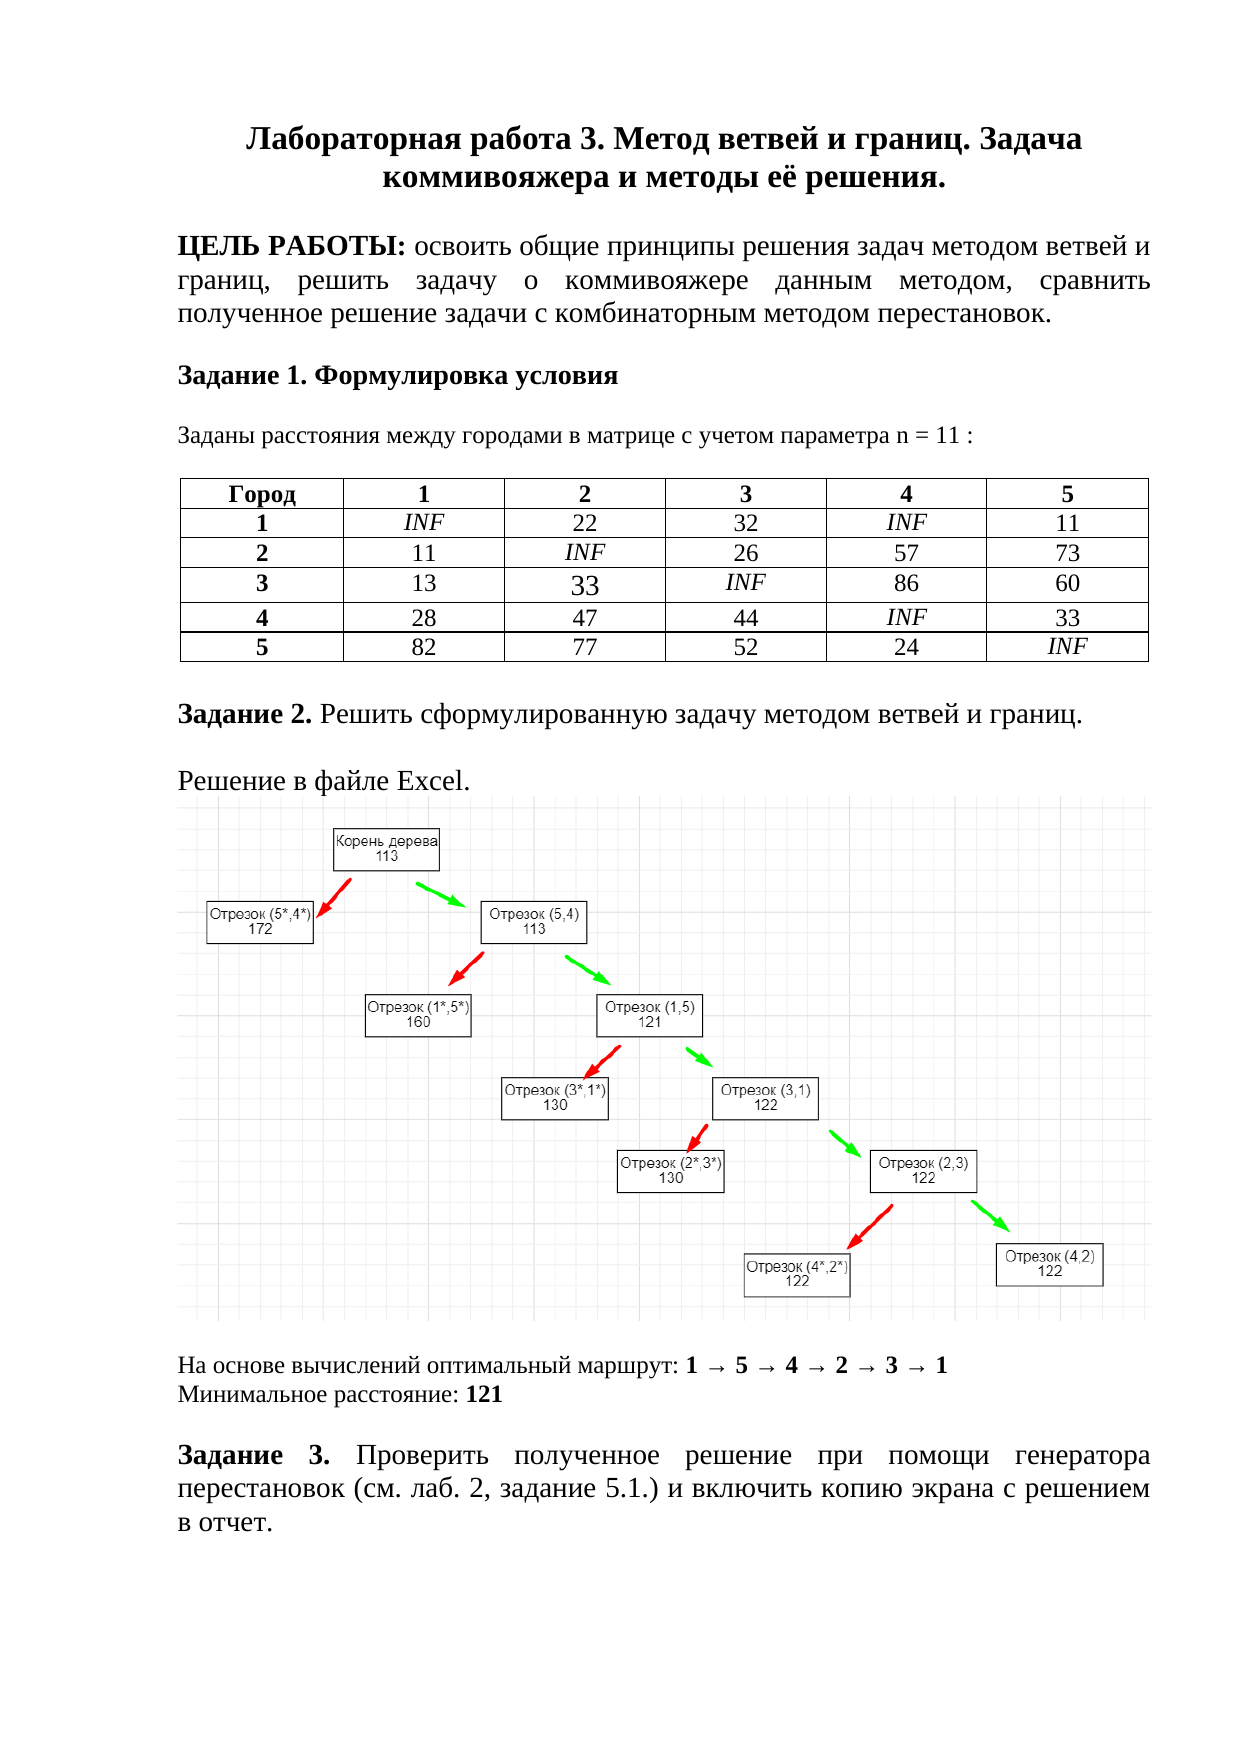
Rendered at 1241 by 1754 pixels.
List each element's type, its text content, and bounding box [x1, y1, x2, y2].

table_cell [827, 509, 986, 537]
table_cell 44 [666, 603, 826, 631]
table_cell 22 [505, 509, 665, 537]
text Задание 3. Проверить полученное решение при помощи генератора перестановок (см. лаб. 2, задание 5.1.) и включить копию экрана с решением в отчет. [177, 1437, 1152, 1537]
text Задание 2. Решить сформулированную задачу методом ветвей и границ. [177, 696, 1152, 729]
table_cell 52 [666, 633, 826, 661]
table_cell 82 [344, 633, 504, 661]
text Лабораторная работа 3. Метод ветвей и границ. Задача коммивояжера и методы её решения. [177, 118, 1152, 195]
text Решение в файле Excel. [177, 763, 1152, 796]
table_cell 33 [987, 603, 1148, 631]
table_cell [987, 633, 1148, 661]
table_cell 5 [181, 633, 343, 661]
table_header 5 [987, 479, 1148, 507]
table_cell [827, 603, 986, 631]
table_cell 86 [827, 568, 986, 602]
table_cell 1 [181, 509, 343, 537]
table_cell 26 [666, 538, 826, 567]
table_cell 11 [987, 509, 1148, 537]
table_cell 60 [987, 568, 1148, 602]
table_cell 2 [181, 538, 343, 567]
table_header 4 [827, 479, 986, 507]
table_cell 28 [344, 603, 504, 631]
table_cell 33 [505, 568, 665, 602]
table_header Город [181, 479, 343, 507]
table_cell [666, 568, 826, 602]
table_header 2 [505, 479, 665, 507]
table_cell 24 [827, 633, 986, 661]
table_cell 77 [505, 633, 665, 661]
table_cell 73 [987, 538, 1148, 567]
table_cell 3 [181, 568, 343, 602]
table_cell 13 [344, 568, 504, 602]
table_cell 4 [181, 603, 343, 631]
text ЦЕЛЬ РАБОТЫ: освоить общие принципы решения задач методом ветвей и границ, решить задачу о коммивояжере данным методом, сравнить полученное решение задачи с комбинаторным методом перестановок. [177, 228, 1152, 329]
picture [177, 796, 1152, 1321]
table_header 3 [666, 479, 826, 507]
text Заданы расстояния между городами в матрице с учетом параметра n = 11 : [177, 420, 1152, 448]
table_cell 32 [666, 509, 826, 537]
table_cell [344, 509, 504, 537]
table_header 1 [344, 479, 504, 507]
text Задание 1. Формулировка условия [177, 358, 1152, 391]
text На основе вычислений оптимальный маршрут: 1 → 5 → 4 → 2 → 3 → 1 Минимальное расстояние: 121 [177, 1350, 1152, 1408]
table_cell 47 [505, 603, 665, 631]
table_cell 57 [827, 538, 986, 567]
table_cell 11 [344, 538, 504, 567]
table_cell [505, 538, 665, 567]
